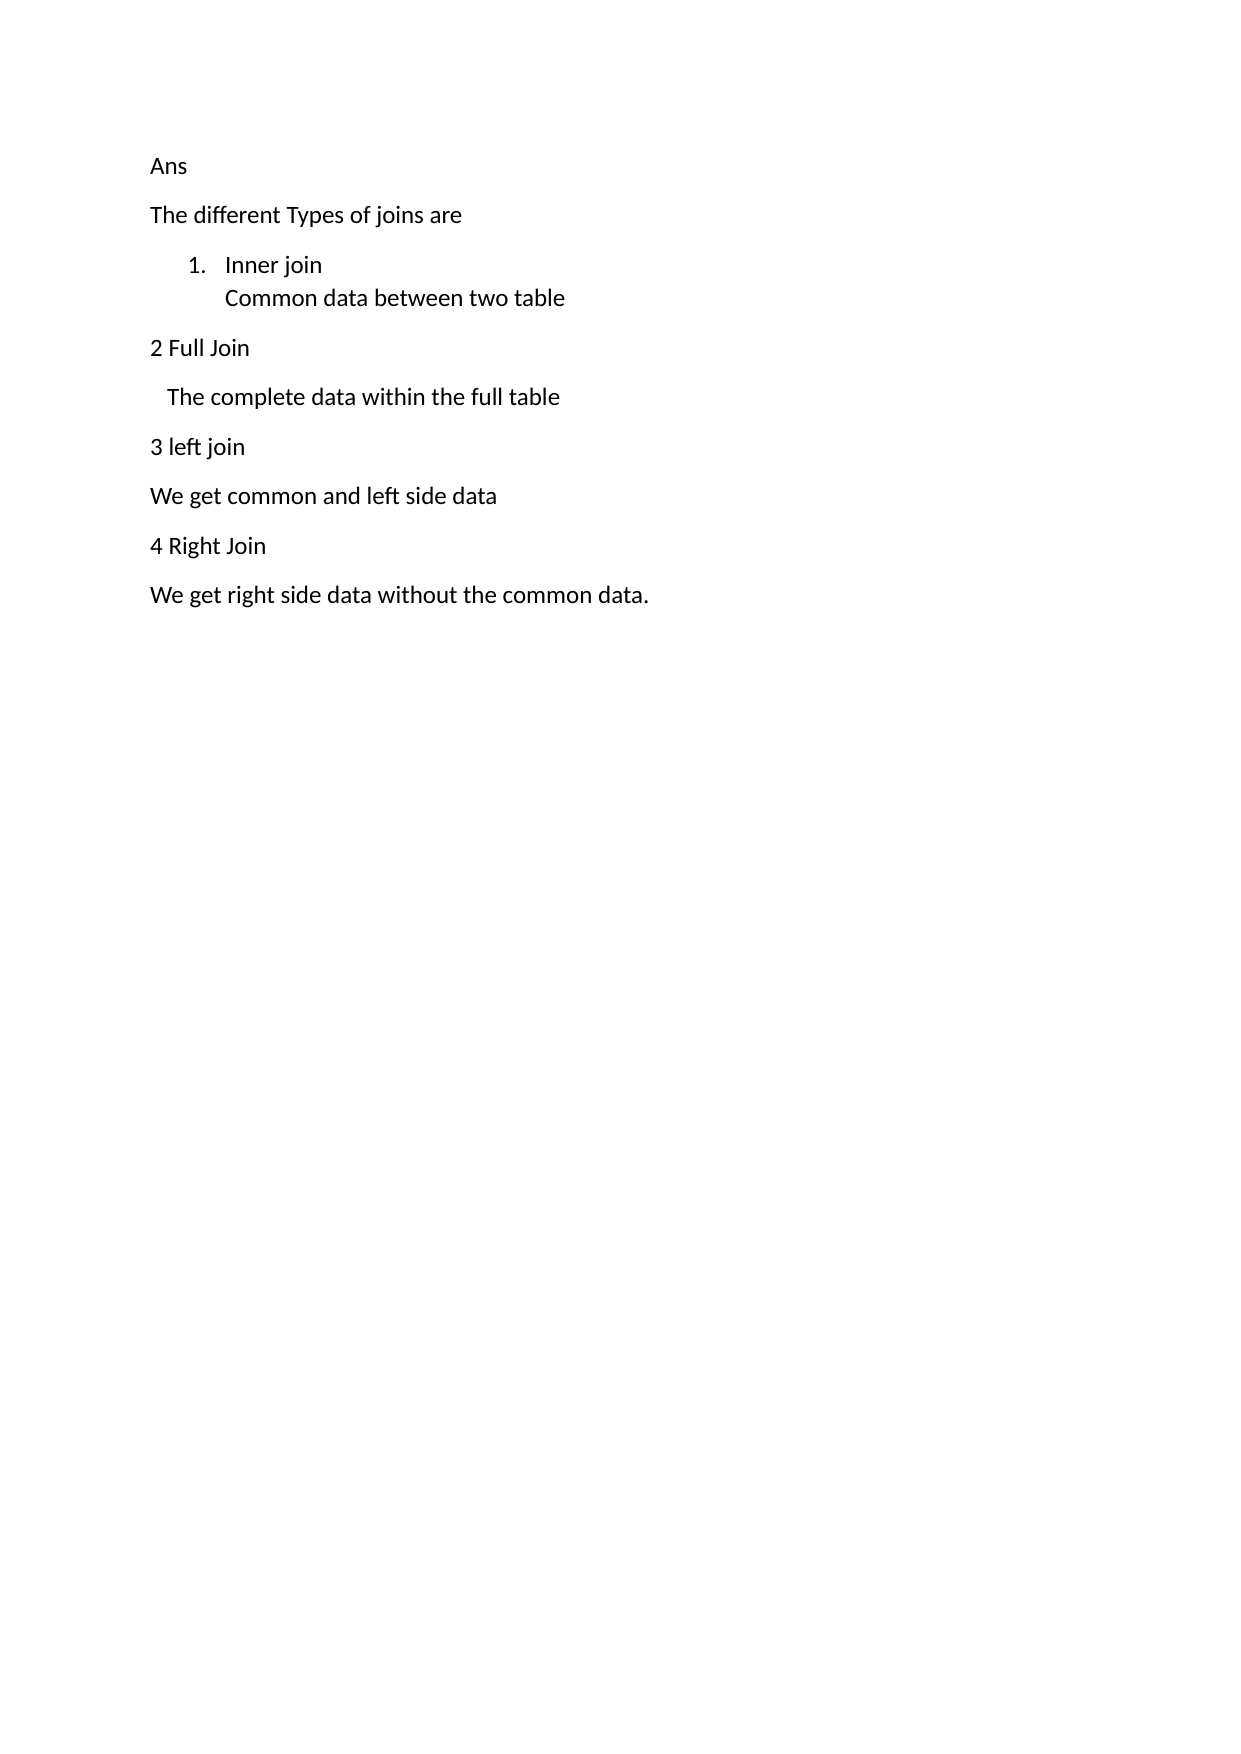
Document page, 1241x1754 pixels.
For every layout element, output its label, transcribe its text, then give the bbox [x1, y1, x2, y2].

text The different Types of joins are [150, 199, 1090, 230]
text Ans [150, 150, 1090, 181]
list Inner join [187, 249, 1090, 280]
text 4 Right Join [150, 530, 1090, 561]
text We get right side data without the common data. [150, 579, 1090, 610]
text 3 left join [150, 431, 1090, 461]
text 2 Full Join [150, 332, 1090, 362]
text The complete data within the full table [150, 381, 1090, 412]
text We get common and left side data [150, 480, 1090, 511]
list Common data between two table [225, 282, 1090, 313]
